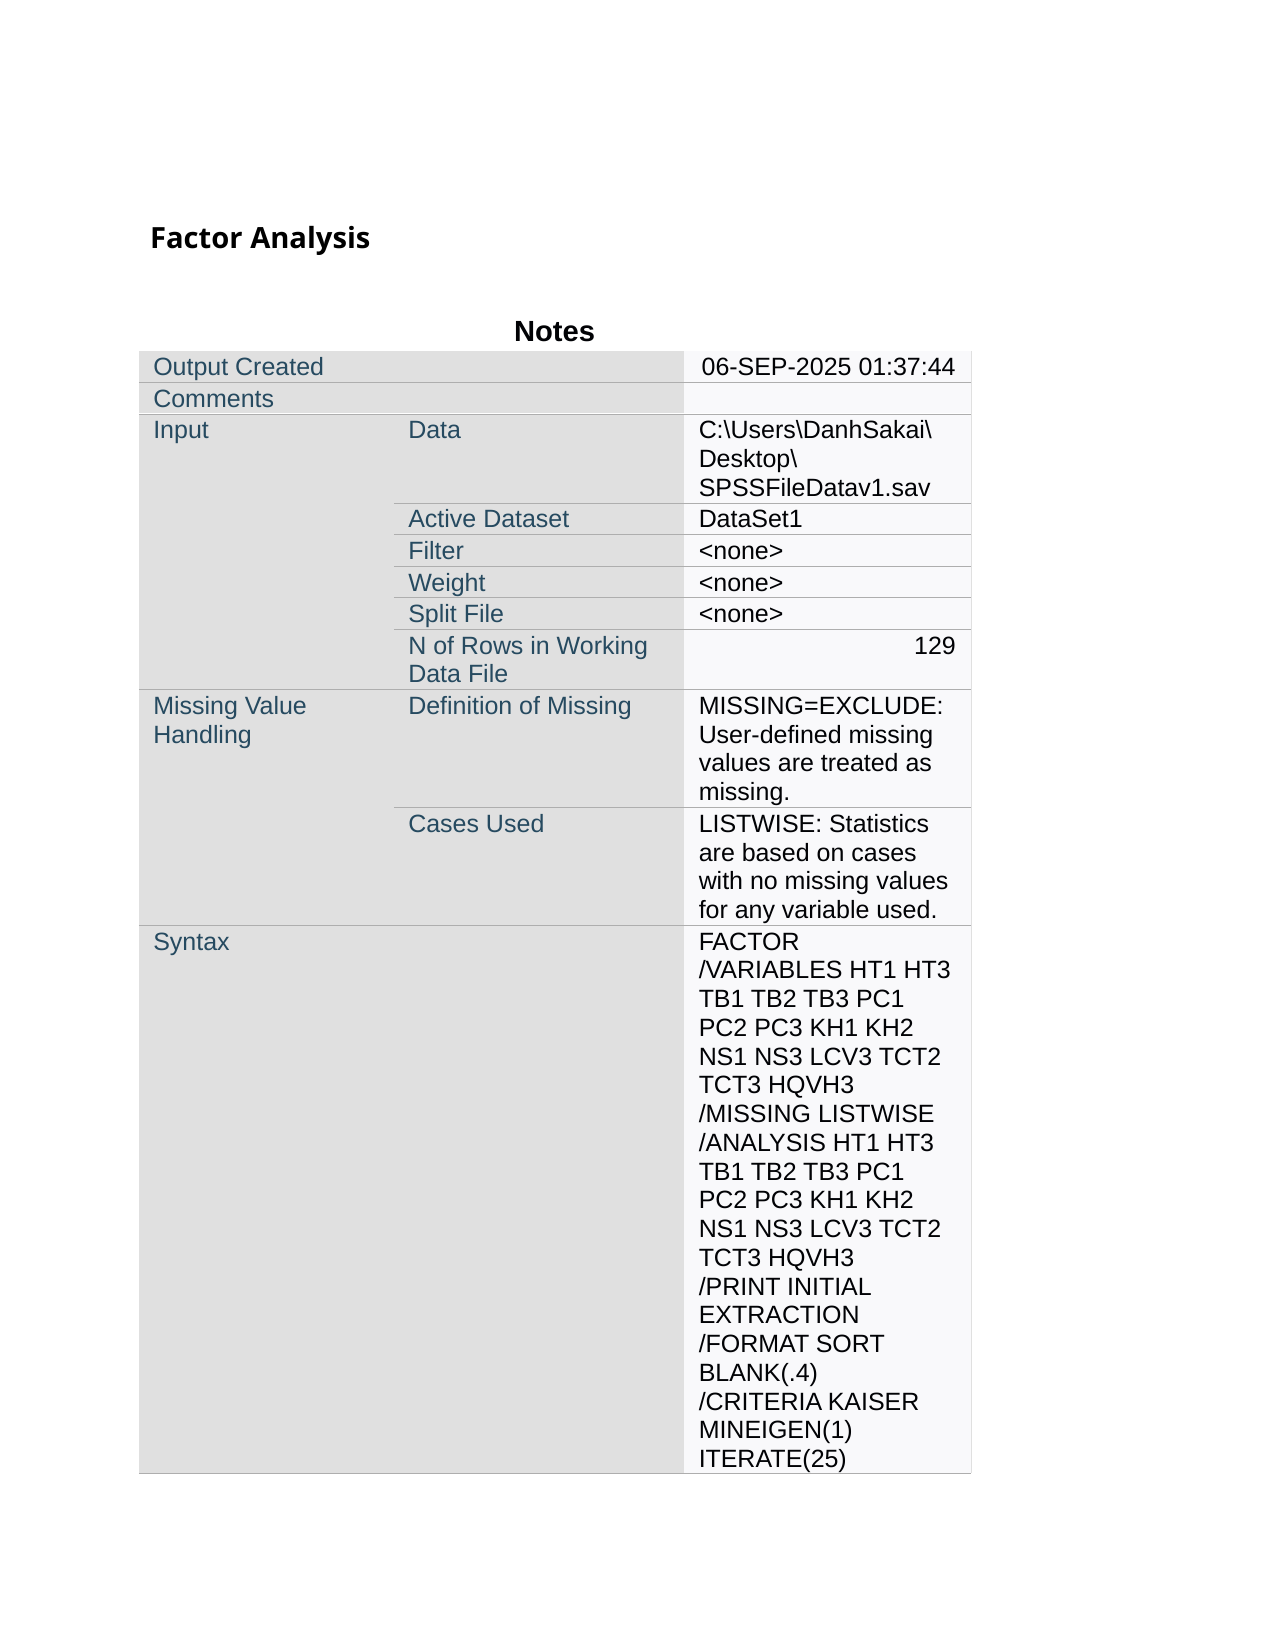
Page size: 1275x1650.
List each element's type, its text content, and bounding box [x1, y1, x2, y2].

text Factor Analysis [150, 184, 1125, 297]
